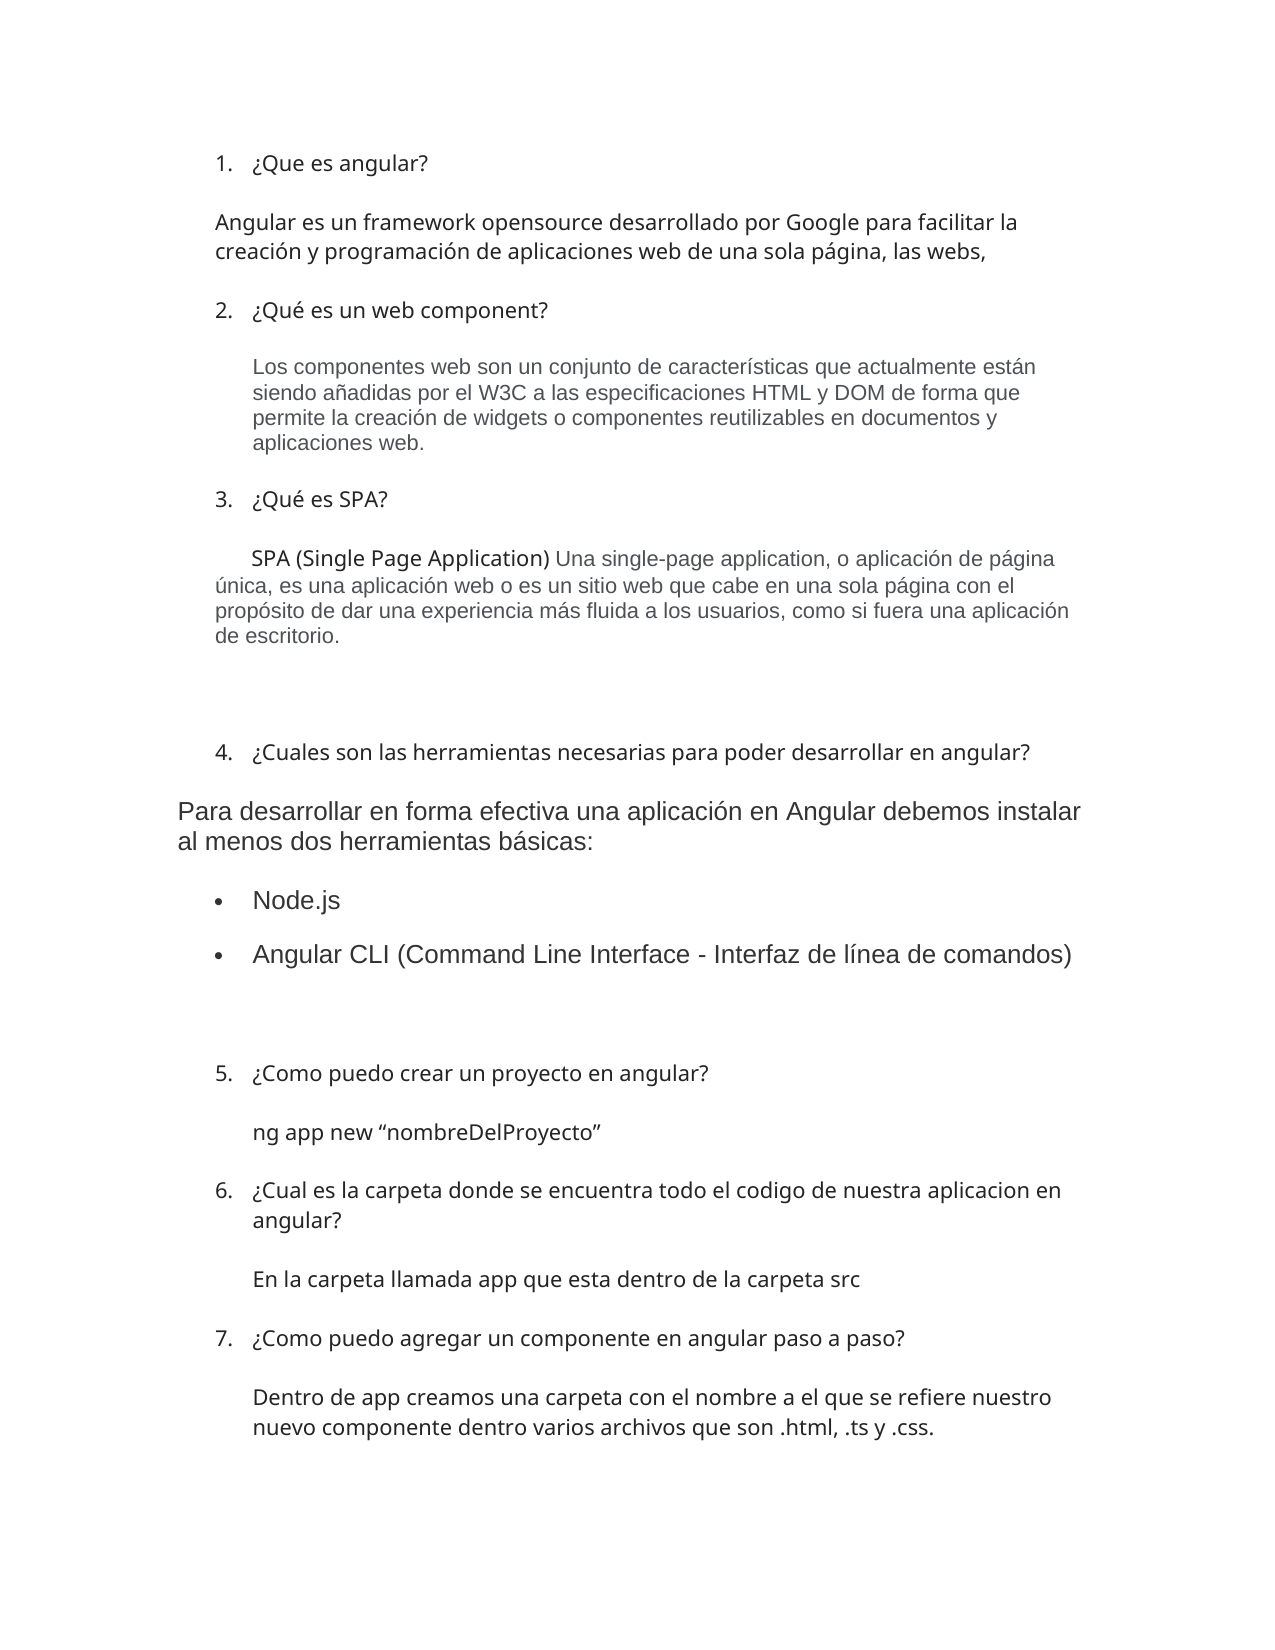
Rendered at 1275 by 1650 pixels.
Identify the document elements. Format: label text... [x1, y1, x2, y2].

text SPA (Single Page Application) Una single-page application, o aplicación de página única, es una aplicación web o es un sitio web que cabe en una sola página con el propósito de dar una experiencia más fluida a los usuarios, como si fuera una aplicación de escritorio. [215, 543, 1098, 649]
list Angular CLI (Command Line Interface - Interfaz de línea de comandos) [215, 939, 1098, 969]
list ¿Qué es un web component? [215, 295, 1098, 325]
list ¿Cuales son las herramientas necesarias para poder desarrollar en angular? [215, 737, 1098, 767]
text Angular es un framework opensource desarrollado por Google para facilitar la creación y programación de aplicaciones web de una sola página, las webs, [215, 207, 1098, 266]
text ng app new “nombreDelProyecto” [252, 1117, 1098, 1146]
list ¿Como puedo agregar un componente en angular paso a paso? [215, 1323, 1098, 1353]
list Node.js [215, 885, 1098, 914]
text Dentro de app creamos una carpeta con el nombre a el que se refiere nuestro nuevo componente dentro varios archivos que son .html, .ts y .css. [252, 1382, 1098, 1442]
text En la carpeta llamada app que esta dentro de la carpeta src [252, 1264, 1098, 1294]
text Para desarrollar en forma efectiva una aplicación en Angular debemos instalar al menos dos herramientas básicas: [177, 796, 1098, 856]
text Los componentes web son un conjunto de características que actualmente están siendo añadidas por el W3C a las especificaciones HTML y DOM de forma que permite la creación de widgets o componentes reutilizables en documentos y aplicaciones web. [252, 354, 1098, 455]
list ¿Qué es SPA? [215, 484, 1098, 514]
list ¿Que es angular? [215, 148, 1098, 177]
list ¿Cual es la carpeta donde se encuentra todo el codigo de nuestra aplicacion en angular? [215, 1176, 1098, 1235]
list ¿Como puedo crear un proyecto en angular? [215, 1058, 1098, 1087]
